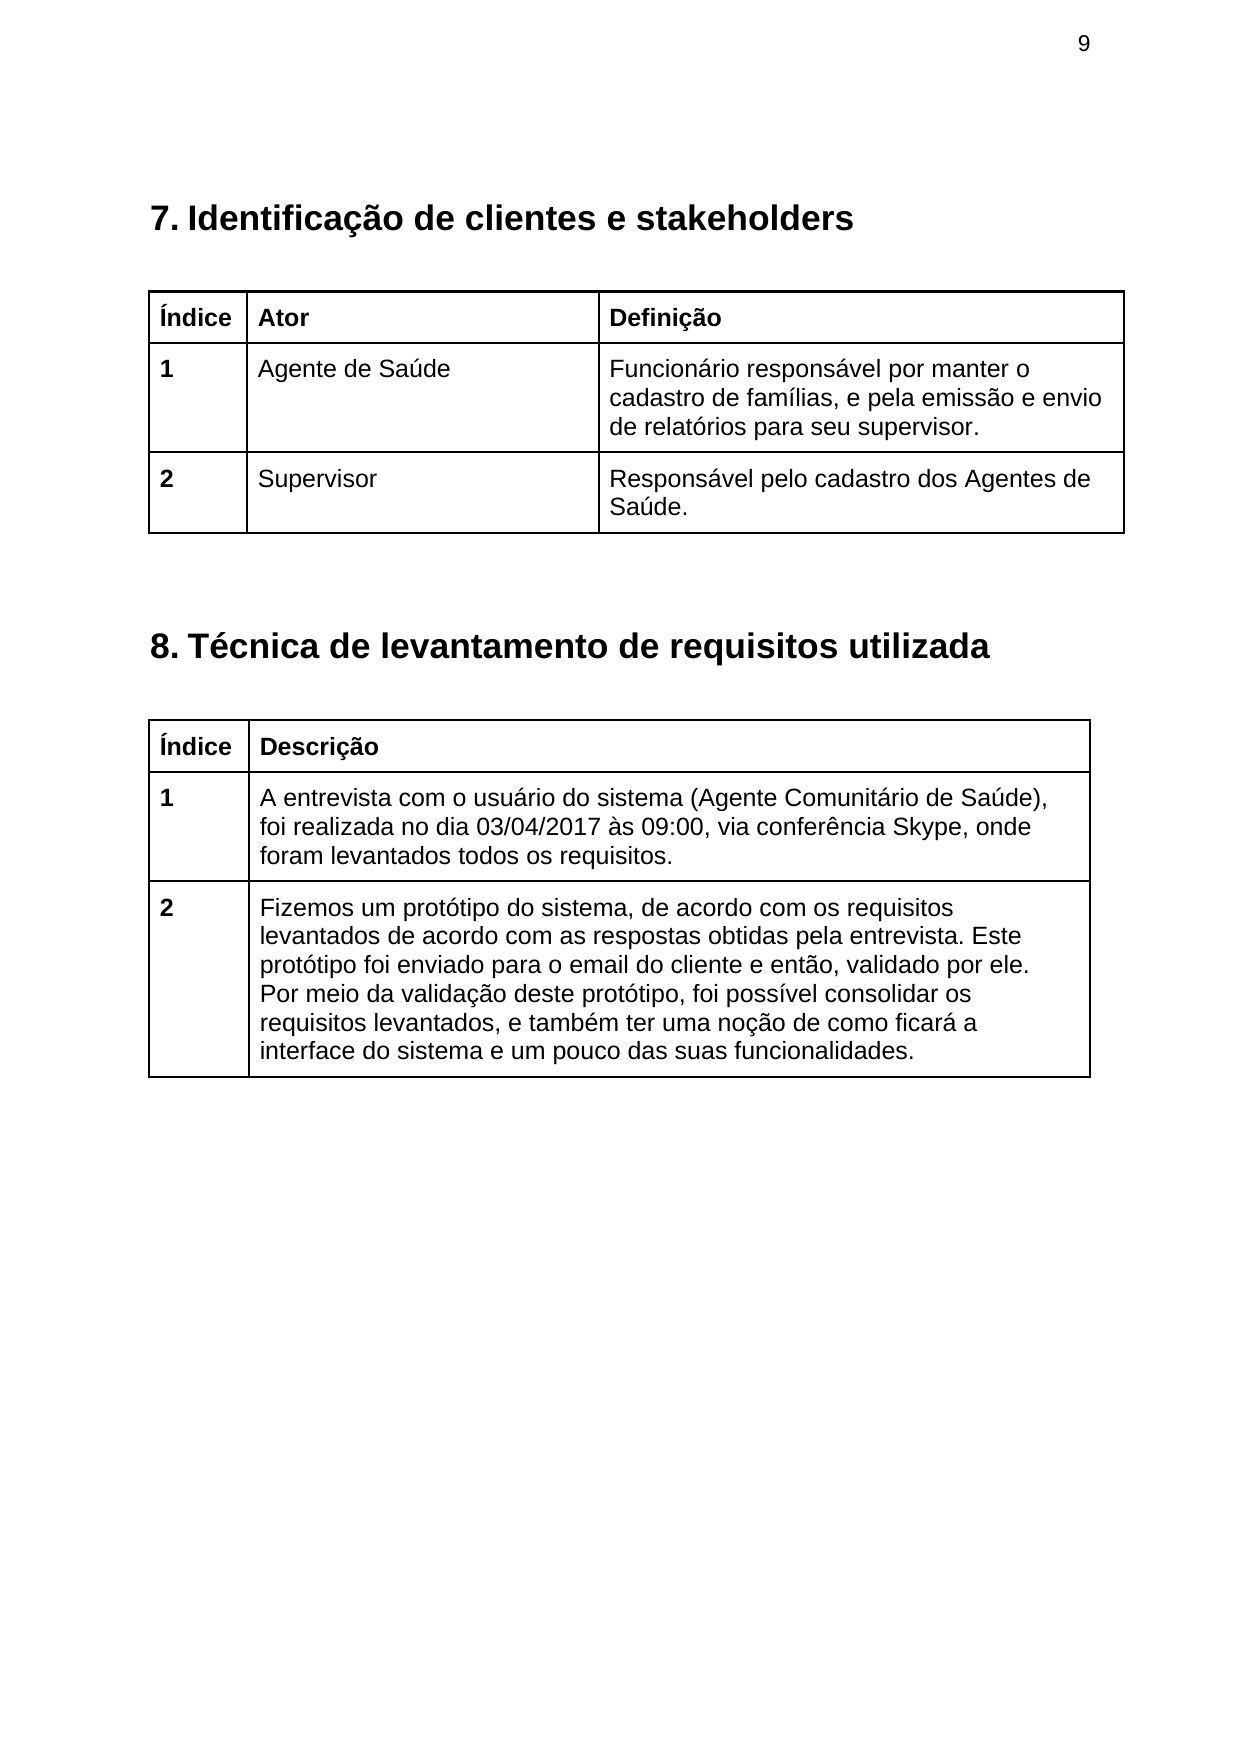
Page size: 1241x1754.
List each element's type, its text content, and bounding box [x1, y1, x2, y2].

list Técnica de levantamento de requisitos utilizada [150, 626, 1090, 666]
table_header Descrição [250, 721, 1089, 771]
table_header Ator [248, 293, 598, 342]
table_cell Responsável pelo cadastro dos Agentes de Saúde. [600, 453, 1123, 532]
table_cell 2 [150, 882, 248, 1076]
table_cell 1 [150, 773, 248, 880]
table_header Definição [600, 293, 1123, 342]
table_header Índice [150, 721, 248, 771]
table_cell Supervisor [248, 453, 598, 532]
list Identificação de clientes e stakeholders [150, 197, 1090, 237]
table_cell Funcionário responsável por manter o cadastro de famílias, e pela emissão e envio de relatórios para seu supervisor. [600, 344, 1123, 451]
table_cell Fizemos um protótipo do sistema, de acordo com os requisitos levantados de acordo com as respostas obtidas pela entrevista. Este protótipo foi enviado para o email do cliente e então, validado por ele. Por meio da validação deste protótipo, foi possível consolidar os requisitos levantados, e também ter uma noção de como ficará a interface do sistema e um pouco das suas funcionalidades. [250, 882, 1089, 1076]
table_cell Agente de Saúde [248, 344, 598, 451]
table_cell 1 [150, 344, 246, 451]
table_header Índice [150, 293, 246, 342]
table_cell A entrevista com o usuário do sistema (Agente Comunitário de Saúde), foi realizada no dia 03/04/2017 às 09:00, via conferência Skype, onde foram levantados todos os requisitos. [250, 773, 1089, 880]
table_cell 2 [150, 453, 246, 532]
